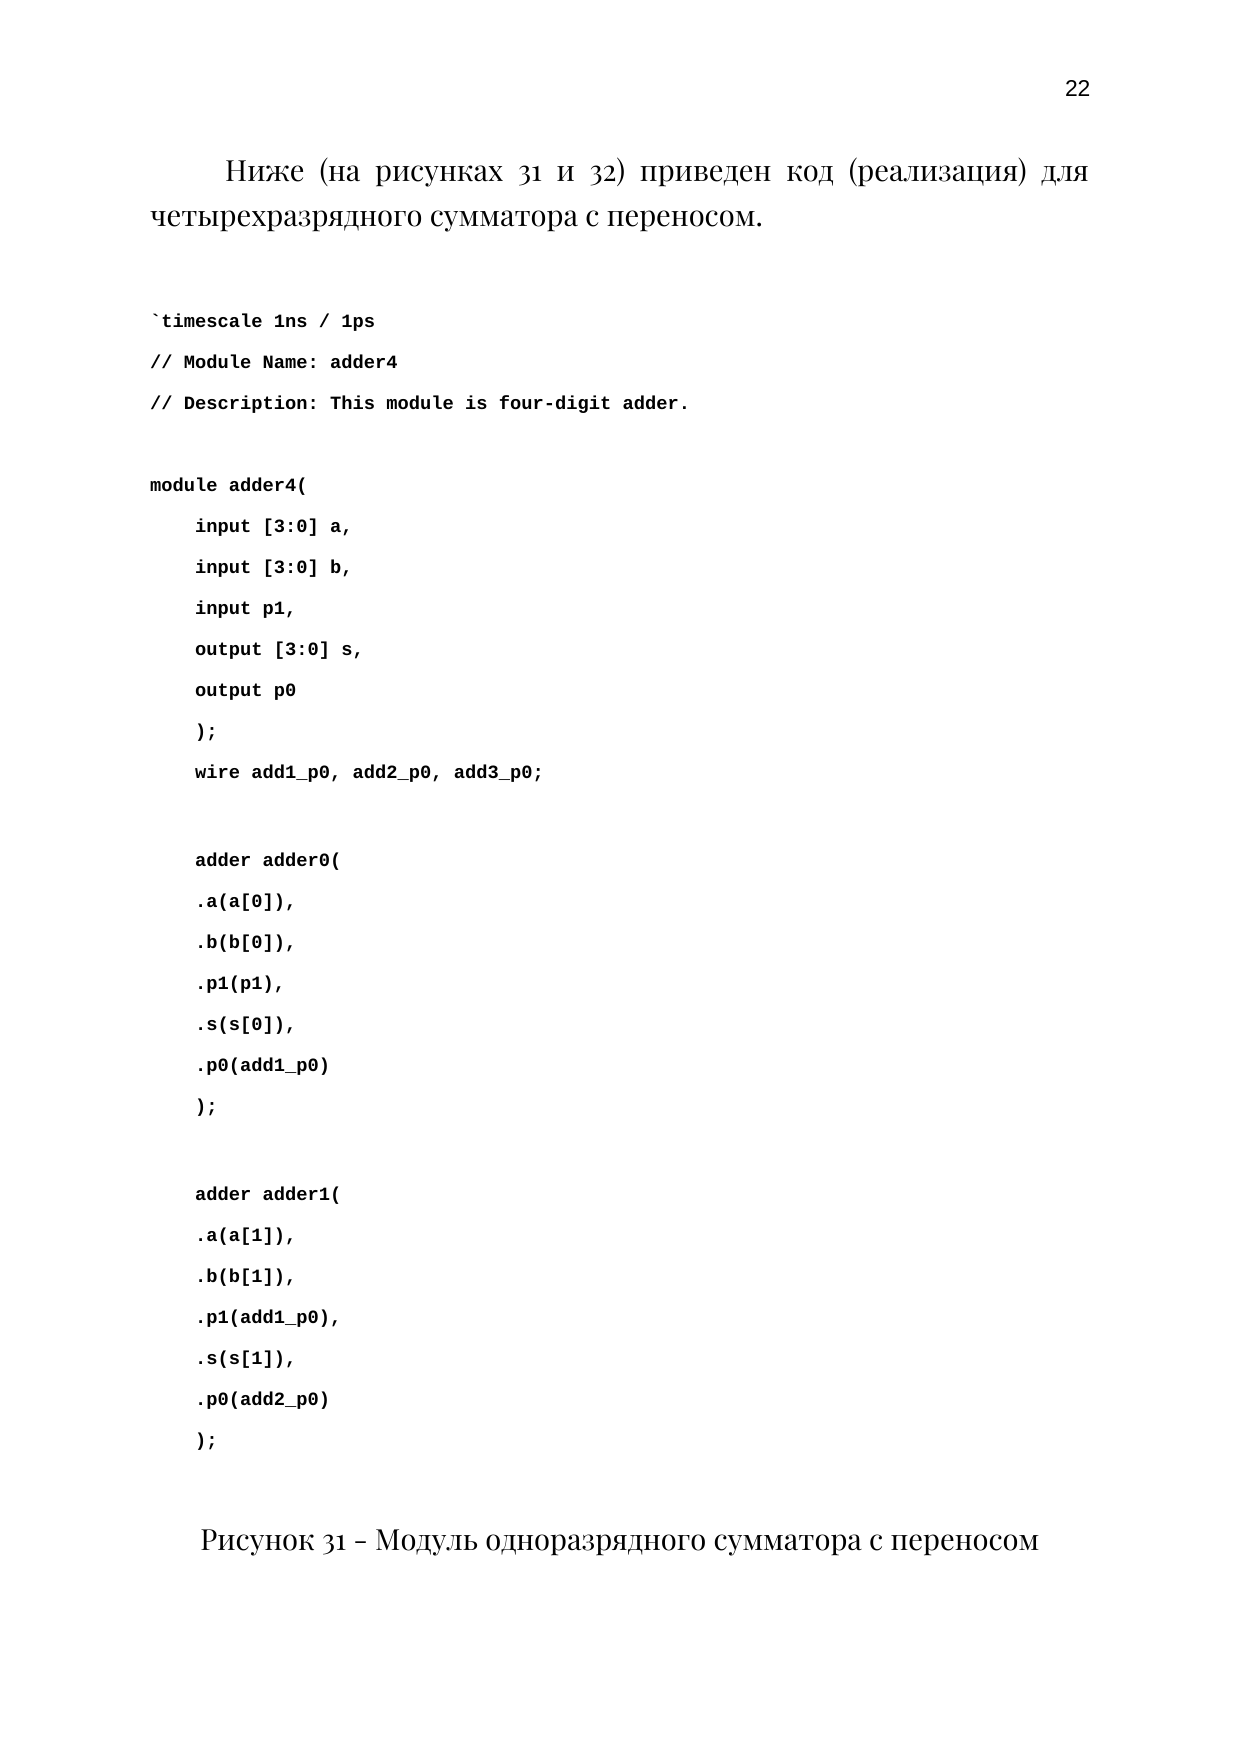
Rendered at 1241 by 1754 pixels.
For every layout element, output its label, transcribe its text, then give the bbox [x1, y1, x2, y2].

text output [3:0] s, [150, 640, 1090, 661]
text input p1, [150, 599, 1090, 620]
text wire add1_p0, add2_p0, add3_p0; [150, 763, 1090, 784]
text ); [150, 1097, 1090, 1118]
text .p1(p1), [150, 974, 1090, 995]
text // Module Name: adder4 [150, 352, 1090, 374]
text Ниже (на рисунках 31 и 32) приведен код (реализация) для четырехразрядного сумматора с переносом. [150, 150, 1090, 233]
text .a(a[0]), [150, 892, 1090, 913]
text // Description: This module is four-digit adder. [150, 393, 1090, 415]
text ); [150, 1431, 1090, 1452]
text Рисунок 31 - Модуль одноразрядного сумматора с переносом [150, 1519, 1090, 1558]
text .b(b[1]), [150, 1267, 1090, 1288]
text output p0 [150, 681, 1090, 702]
text .s(s[1]), [150, 1349, 1090, 1370]
text .p0(add2_p0) [150, 1390, 1090, 1411]
text adder adder0( [150, 851, 1090, 872]
text ); [150, 722, 1090, 743]
text .p0(add1_p0) [150, 1056, 1090, 1077]
text `timescale 1ns / 1ps [150, 311, 1090, 333]
text .a(a[1]), [150, 1226, 1090, 1247]
text module adder4( [150, 476, 1090, 497]
text input [3:0] b, [150, 558, 1090, 579]
text .b(b[0]), [150, 933, 1090, 954]
text adder adder1( [150, 1185, 1090, 1206]
text input [3:0] a, [150, 517, 1090, 538]
text .p1(add1_p0), [150, 1308, 1090, 1329]
text .s(s[0]), [150, 1015, 1090, 1036]
